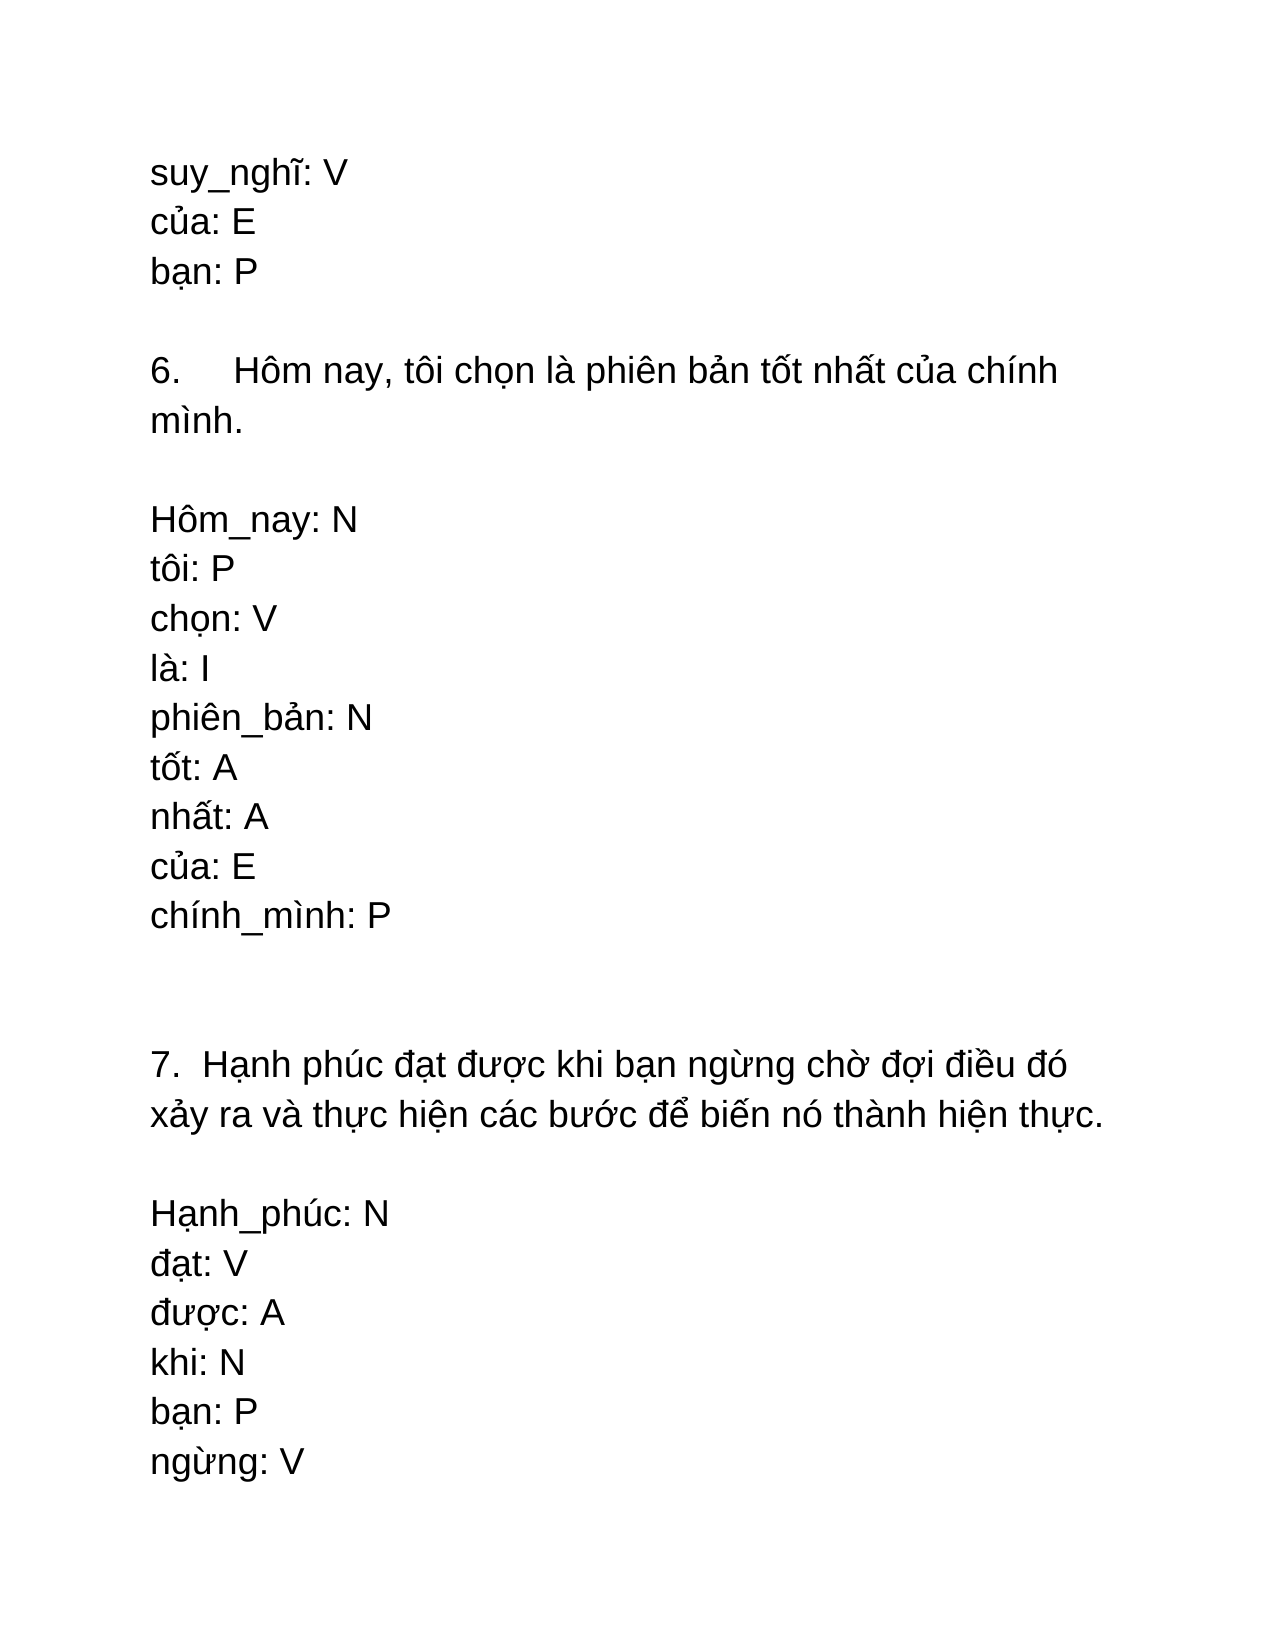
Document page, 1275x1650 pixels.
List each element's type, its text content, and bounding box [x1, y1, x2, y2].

text bạn: P [150, 1389, 1125, 1433]
text tôi: P [150, 547, 1125, 590]
text phiên_bản: N [150, 695, 1125, 738]
text Hạnh_phúc: N [150, 1191, 1125, 1234]
text tốt: A [150, 745, 1125, 788]
text được: A [150, 1290, 1125, 1333]
text bạn: P [150, 249, 1125, 292]
text là: I [150, 646, 1125, 689]
text Hôm_nay: N [150, 497, 1125, 540]
text suy_nghĩ: V [150, 150, 1125, 193]
text chọn: V [150, 596, 1125, 639]
text 7. Hạnh phúc đạt được khi bạn ngừng chờ đợi điều đó xảy ra và thực hiện các bước để biến nó thành hiện thực. [150, 1042, 1125, 1135]
text ngừng: V [150, 1439, 1125, 1482]
text chính_mình: P [150, 894, 1125, 937]
text đạt: V [150, 1241, 1125, 1284]
text nhất: A [150, 794, 1125, 838]
text của: E [150, 844, 1125, 887]
text của: E [150, 199, 1125, 243]
text khi: N [150, 1340, 1125, 1383]
text 6. Hôm nay, tôi chọn là phiên bản tốt nhất của chính mình. [150, 348, 1125, 441]
